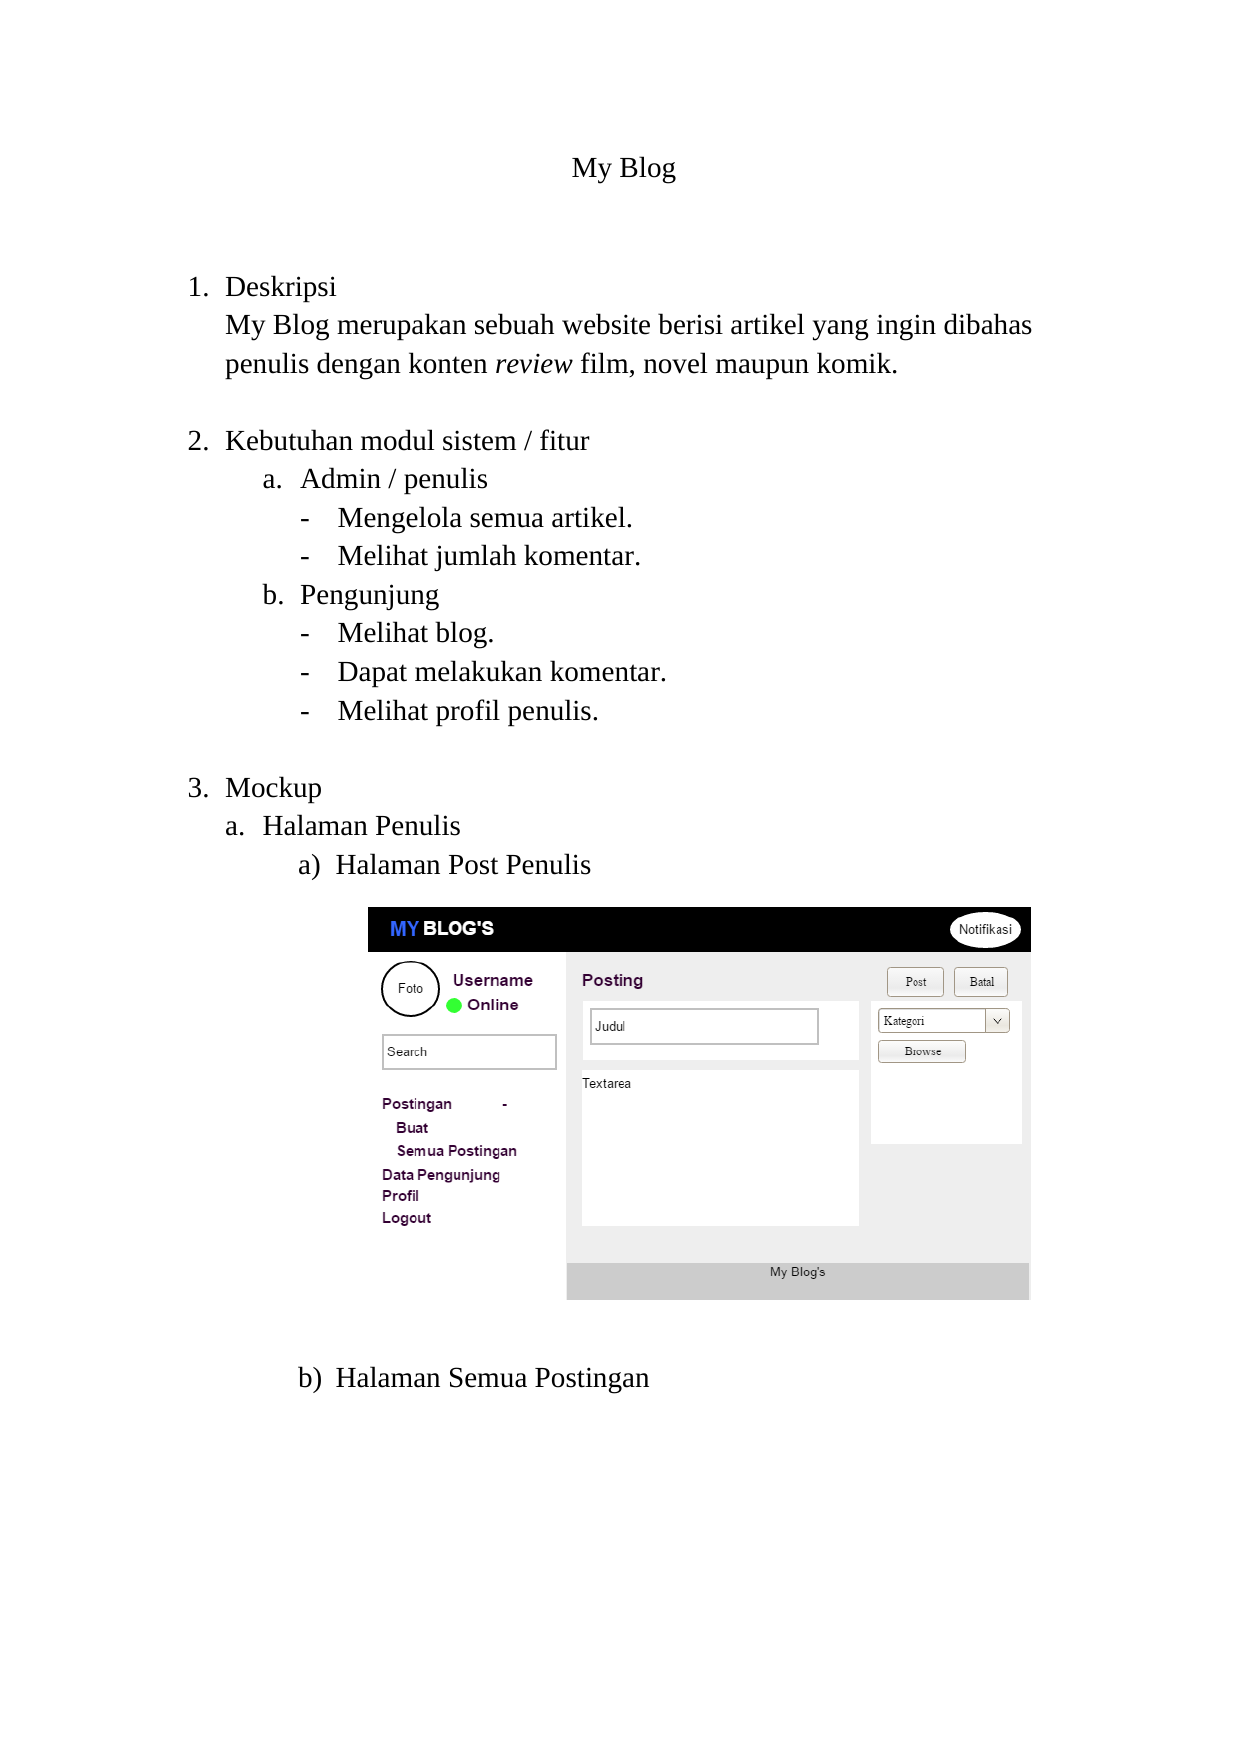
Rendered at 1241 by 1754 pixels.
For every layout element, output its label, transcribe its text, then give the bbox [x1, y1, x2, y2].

list Mockup [187, 770, 1090, 803]
list Mengelola semua artikel. [300, 500, 1090, 533]
list Pengunjung [262, 577, 1090, 611]
list Halaman Semua Postingan [298, 1360, 1090, 1394]
list Melihat jumlah komentar. [300, 538, 1090, 572]
list Halaman Post Penulis [298, 847, 1090, 880]
list Melihat blog. [300, 616, 1090, 649]
list Halaman Penulis [225, 808, 1090, 842]
list Melihat profil penulis. [300, 693, 1090, 726]
list Dapat melakukan komentar. [300, 654, 1090, 688]
list Deskripsi [187, 269, 1090, 302]
text My Blog [150, 150, 1090, 183]
picture [352, 885, 1047, 1318]
list Admin / penulis [262, 461, 1090, 495]
list My Blog merupakan sebuah website berisi artikel yang ingin dibahas penulis dengan konten review film, novel maupun komik. [225, 307, 1090, 379]
list Kebutuhan modul sistem / fitur [187, 423, 1090, 456]
